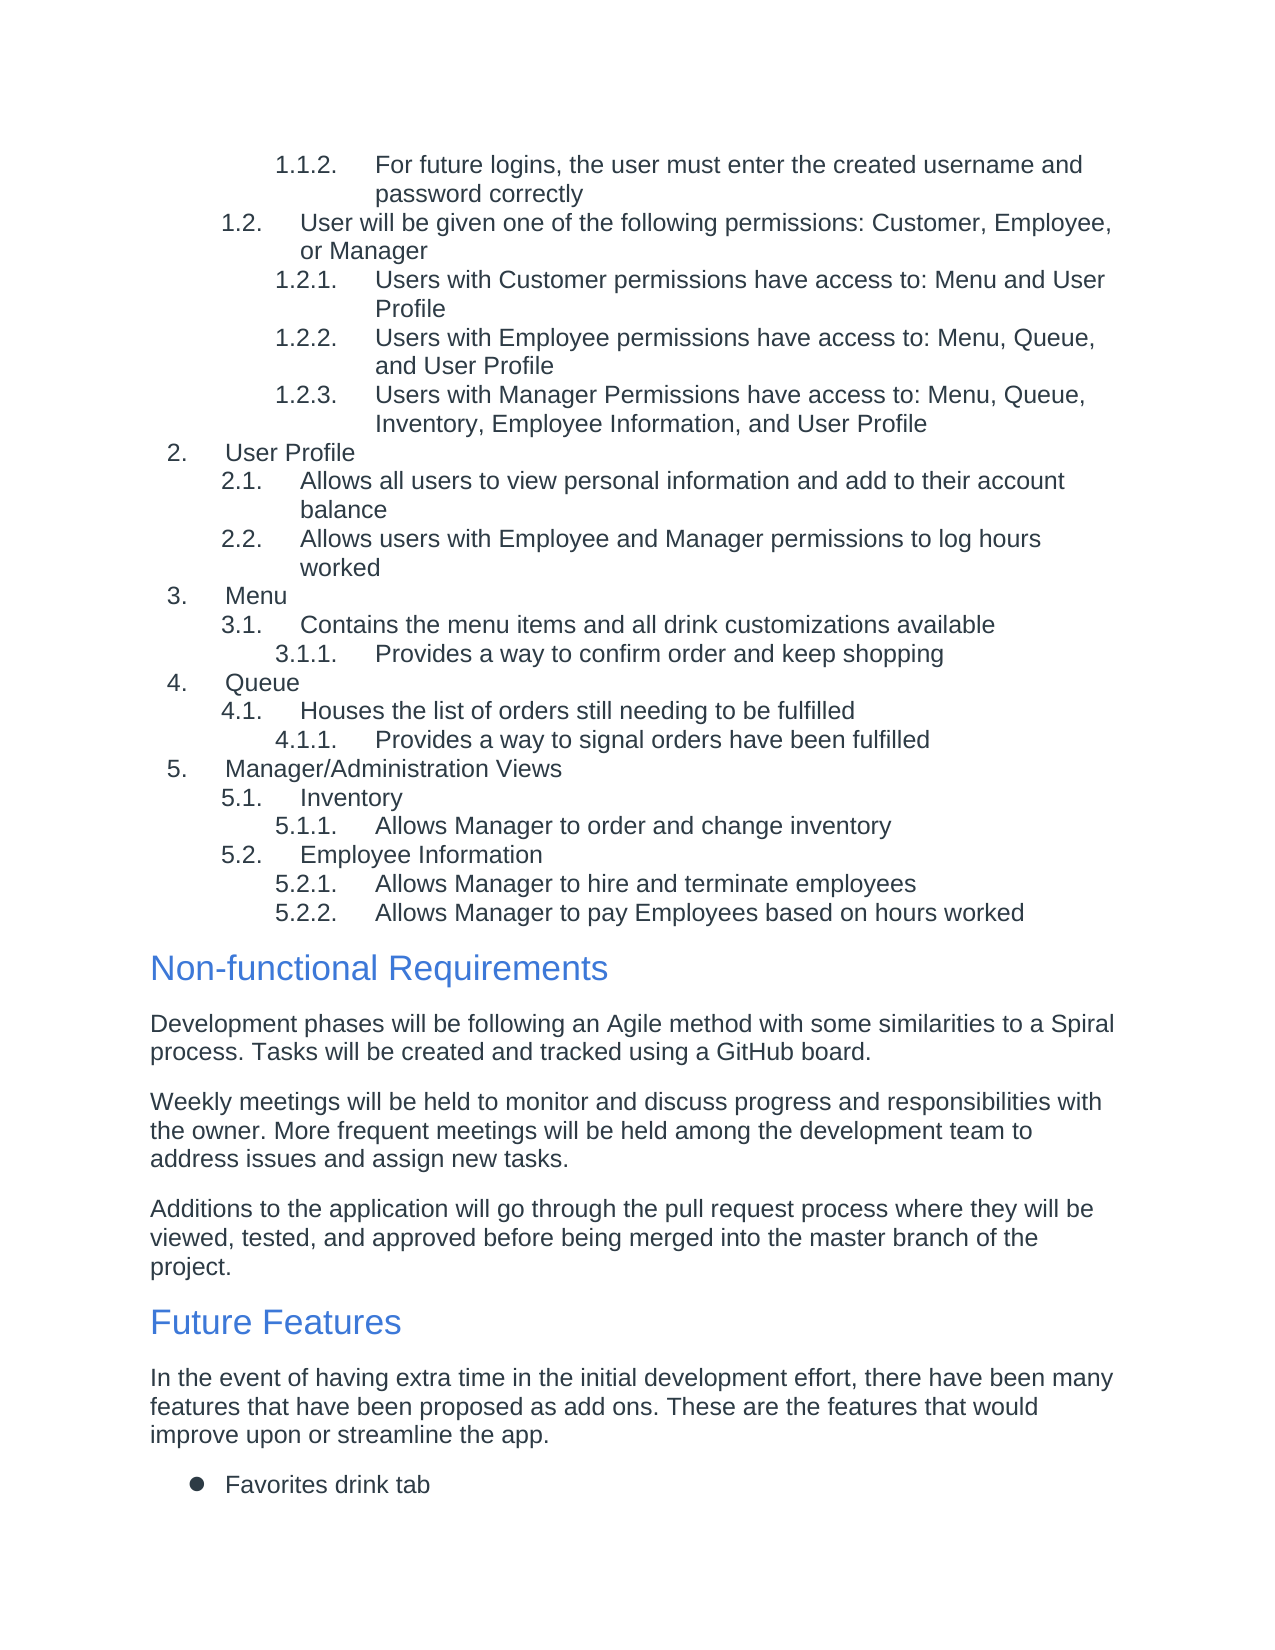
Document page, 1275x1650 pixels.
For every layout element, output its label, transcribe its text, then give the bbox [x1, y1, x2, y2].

list Users with Manager Permissions have access to: Menu, Queue, Inventory, Employee Information, and User Profile [337, 380, 1125, 437]
list Manager/Administration Views [187, 754, 1125, 782]
list Menu [187, 581, 1125, 610]
text Non-functional Requirements [150, 947, 1125, 988]
list Allows Manager to pay Employees based on hours worked [337, 897, 1125, 926]
list For future logins, the user must enter the created username and password correctly [337, 150, 1125, 207]
list Favorites drink tab [187, 1470, 1125, 1499]
list Users with Employee permissions have access to: Menu, Queue, and User Profile [337, 322, 1125, 380]
text Weekly meetings will be held to monitor and discuss progress and responsibilities with the owner. More frequent meetings will be held among the development team to address issues and assign new tasks. [150, 1087, 1125, 1173]
list Queue [187, 667, 1125, 696]
list Inventory [262, 782, 1125, 811]
list Allows all users to view personal information and add to their account balance [262, 466, 1125, 524]
list Contains the menu items and all drink customizations available [262, 610, 1125, 639]
text Future Features [150, 1301, 1125, 1342]
text Additions to the application will go through the pull request process where they will be viewed, tested, and approved before being merged into the master branch of the project. [150, 1194, 1125, 1280]
list User Profile [187, 437, 1125, 466]
list Allows Manager to hire and terminate employees [337, 869, 1125, 897]
list Allows users with Employee and Manager permissions to log hours worked [262, 524, 1125, 581]
list Provides a way to signal orders have been fulfilled [337, 725, 1125, 754]
list Employee Information [262, 840, 1125, 869]
text Development phases will be following an Agile method with some similarities to a Spiral process. Tasks will be created and tracked using a GitHub board. [150, 1009, 1125, 1066]
list Allows Manager to order and change inventory [337, 811, 1125, 840]
list Provides a way to confirm order and keep shopping [337, 639, 1125, 667]
list User will be given one of the following permissions: Customer, Employee, or Manager [262, 207, 1125, 265]
list Users with Customer permissions have access to: Menu and User Profile [337, 265, 1125, 322]
list Houses the list of orders still needing to be fulfilled [262, 696, 1125, 725]
